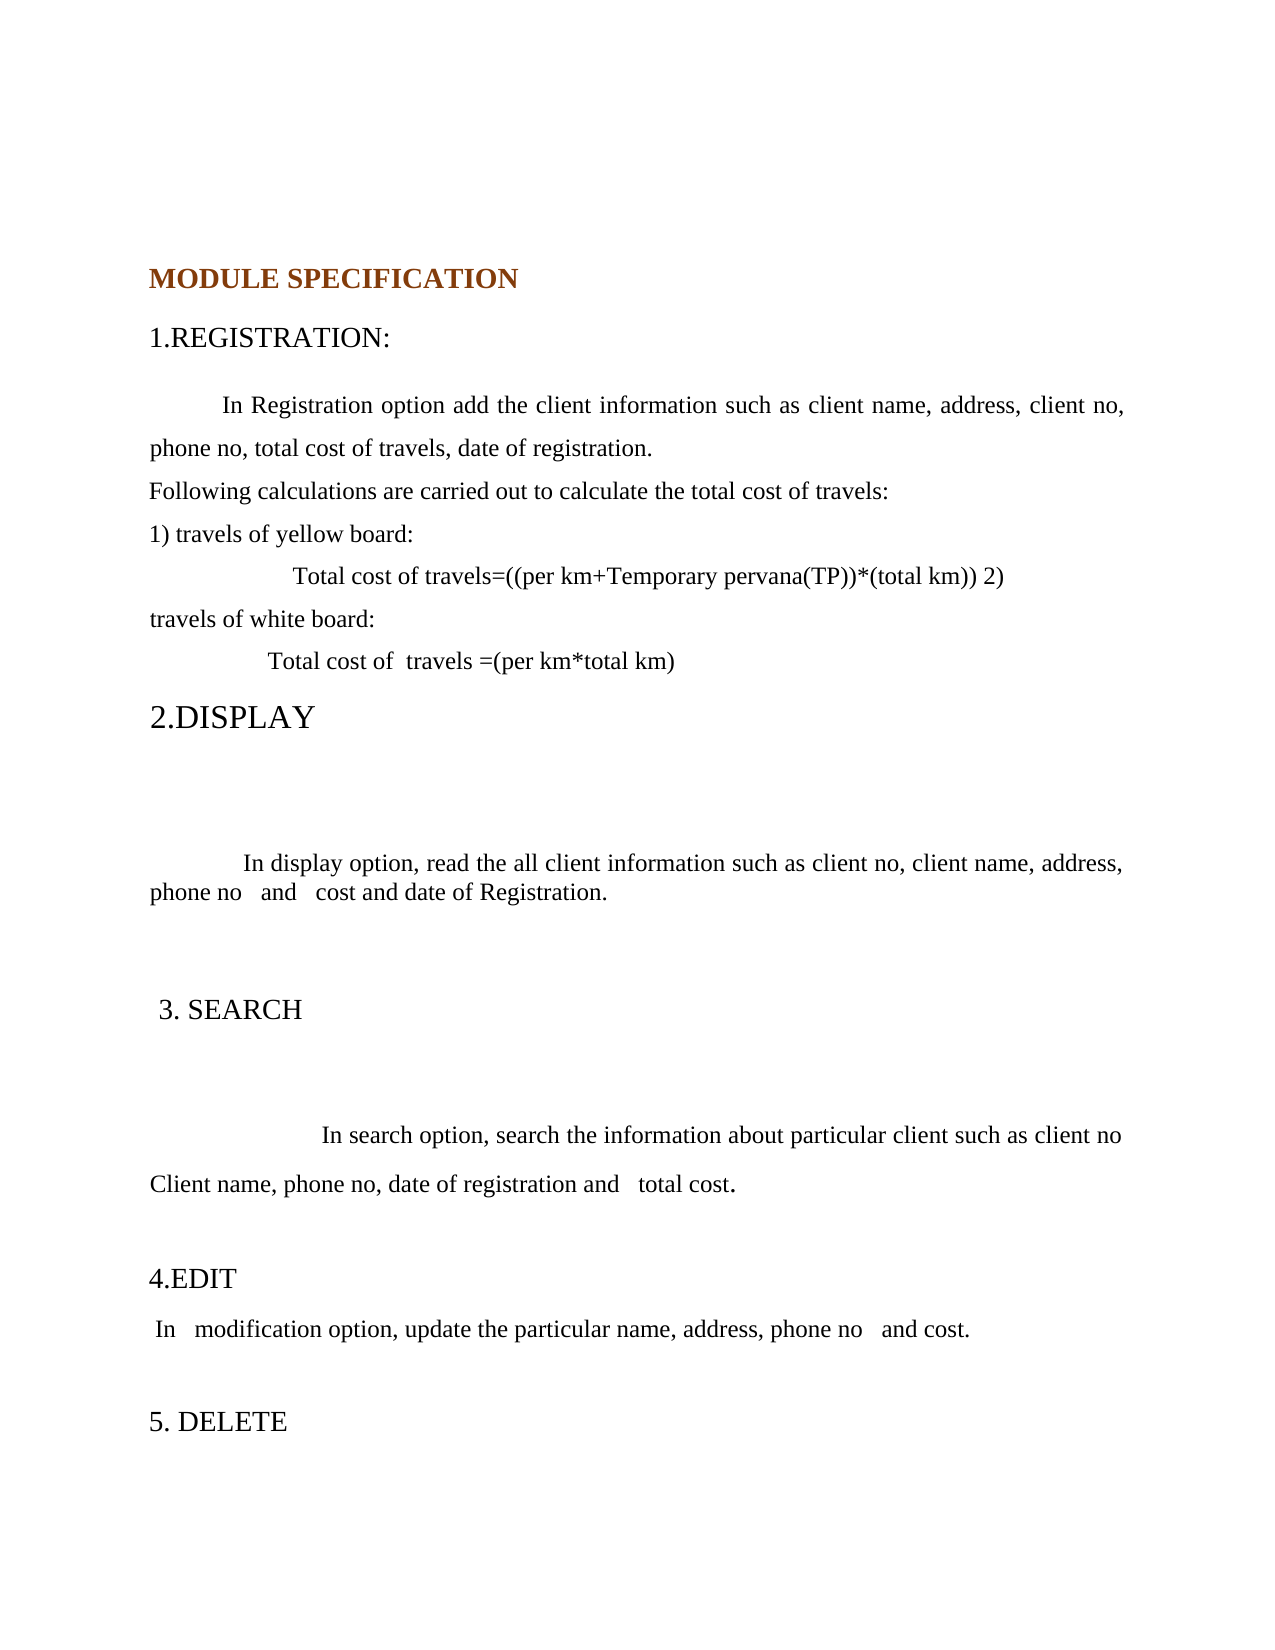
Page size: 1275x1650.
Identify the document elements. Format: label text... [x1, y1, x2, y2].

text In modification option, update the particular name, address, phone no and cost. [148, 1314, 1125, 1343]
text 5. DELETE [148, 1404, 1275, 1437]
text Following calculations are carried out to calculate the total cost of travels: [148, 476, 1125, 505]
text 1.REGISTRATION: [148, 320, 1275, 353]
text 2.DISPLAY [150, 697, 1275, 736]
text 1) travels of yellow board: [148, 519, 1125, 547]
text Total cost of travels=((per km+Temporary pervana(TP))*(total km)) 2) travels of white board: [148, 561, 1004, 632]
text 3. SEARCH [150, 992, 1275, 1026]
text In display option, read the all client information such as client no, client name, address, phone no and cost and date of Registration. [148, 848, 1125, 906]
text MODULE SPECIFICATION [148, 261, 1275, 294]
text In Registration option add the client information such as client name, address, client no, phone no, total cost of travels, date of registration. [148, 390, 1125, 462]
text Total cost of travels =(per km*total km) [148, 646, 682, 675]
text 4.EDIT [148, 1261, 1275, 1294]
text In search option, search the information about particular client such as client no Client name, phone no, date of registration and total cost. [148, 1120, 1125, 1198]
